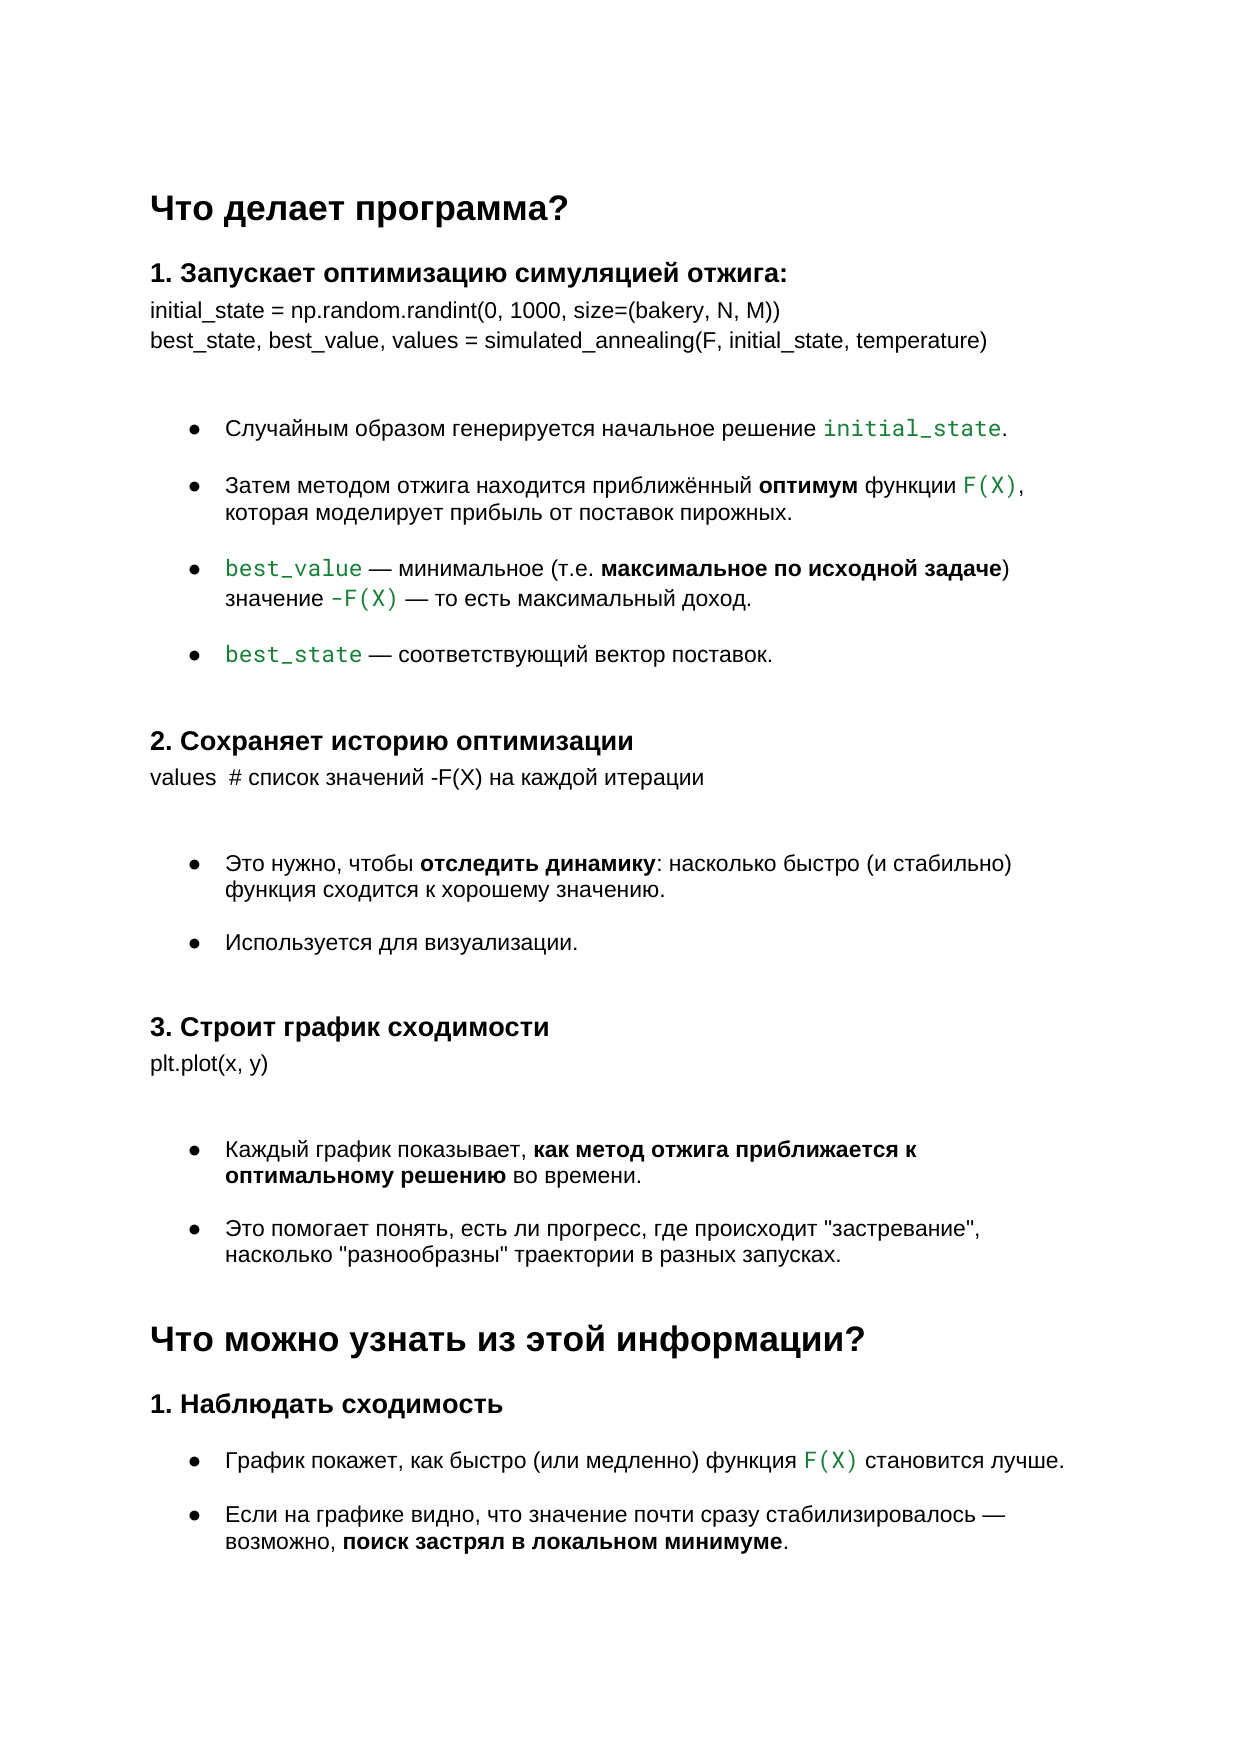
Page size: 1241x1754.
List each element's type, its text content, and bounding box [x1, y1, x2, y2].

text initial_state = np.random.randint(0, 1000, size=(bakery, N, M)) [150, 297, 1090, 323]
list График покажет, как быстро (или медленно) функция F(X) становится лучше. [187, 1445, 1090, 1501]
list Затем методом отжига находится приближённый оптимум функции F(X), которая моделирует прибыль от поставок пирожных. [187, 469, 1090, 552]
list Это нужно, чтобы отследить динамику: насколько быстро (и стабильно) функция сходится к хорошему значению. [187, 849, 1090, 929]
list Это помогает понять, есть ли прогресс, где происходит "застревание", насколько "разнообразны" траектории в разных запусках. [187, 1214, 1090, 1294]
list Случайным образом генерируется начальное решение initial_state. [187, 413, 1090, 469]
subtitle 2. Сохраняет историю оптимизации [150, 724, 1090, 756]
subtitle 1. Наблюдать сходимость [150, 1388, 1090, 1420]
list Каждый график показывает, как метод отжига приближается к оптимальному решению во времени. [187, 1136, 1090, 1214]
list best_state — соответствующий вектор поставок. [187, 639, 1090, 695]
subtitle 3. Строит график сходимости [150, 1011, 1090, 1042]
text Что можно узнать из этой информации? [150, 1319, 1090, 1359]
text best_state, best_value, values = simulated_annealing(F, initial_state, temperature) [150, 327, 1090, 353]
text plt.plot(x, y) [150, 1050, 1090, 1076]
list Если на графике видно, что значение почти сразу стабилизировалось — возможно, поиск застрял в локальном минимуме. [187, 1501, 1090, 1580]
subtitle 1. Запускает оптимизацию симуляцией отжига: [150, 257, 1090, 289]
text values # список значений -F(X) на каждой итерации [150, 764, 1090, 791]
list best_value — минимальное (т.е. максимальное по исходной задаче) значение -F(X) — то есть максимальный доход. [187, 552, 1090, 639]
list Используется для визуализации. [187, 929, 1090, 981]
subtitle Что делает программа? [150, 187, 1090, 228]
